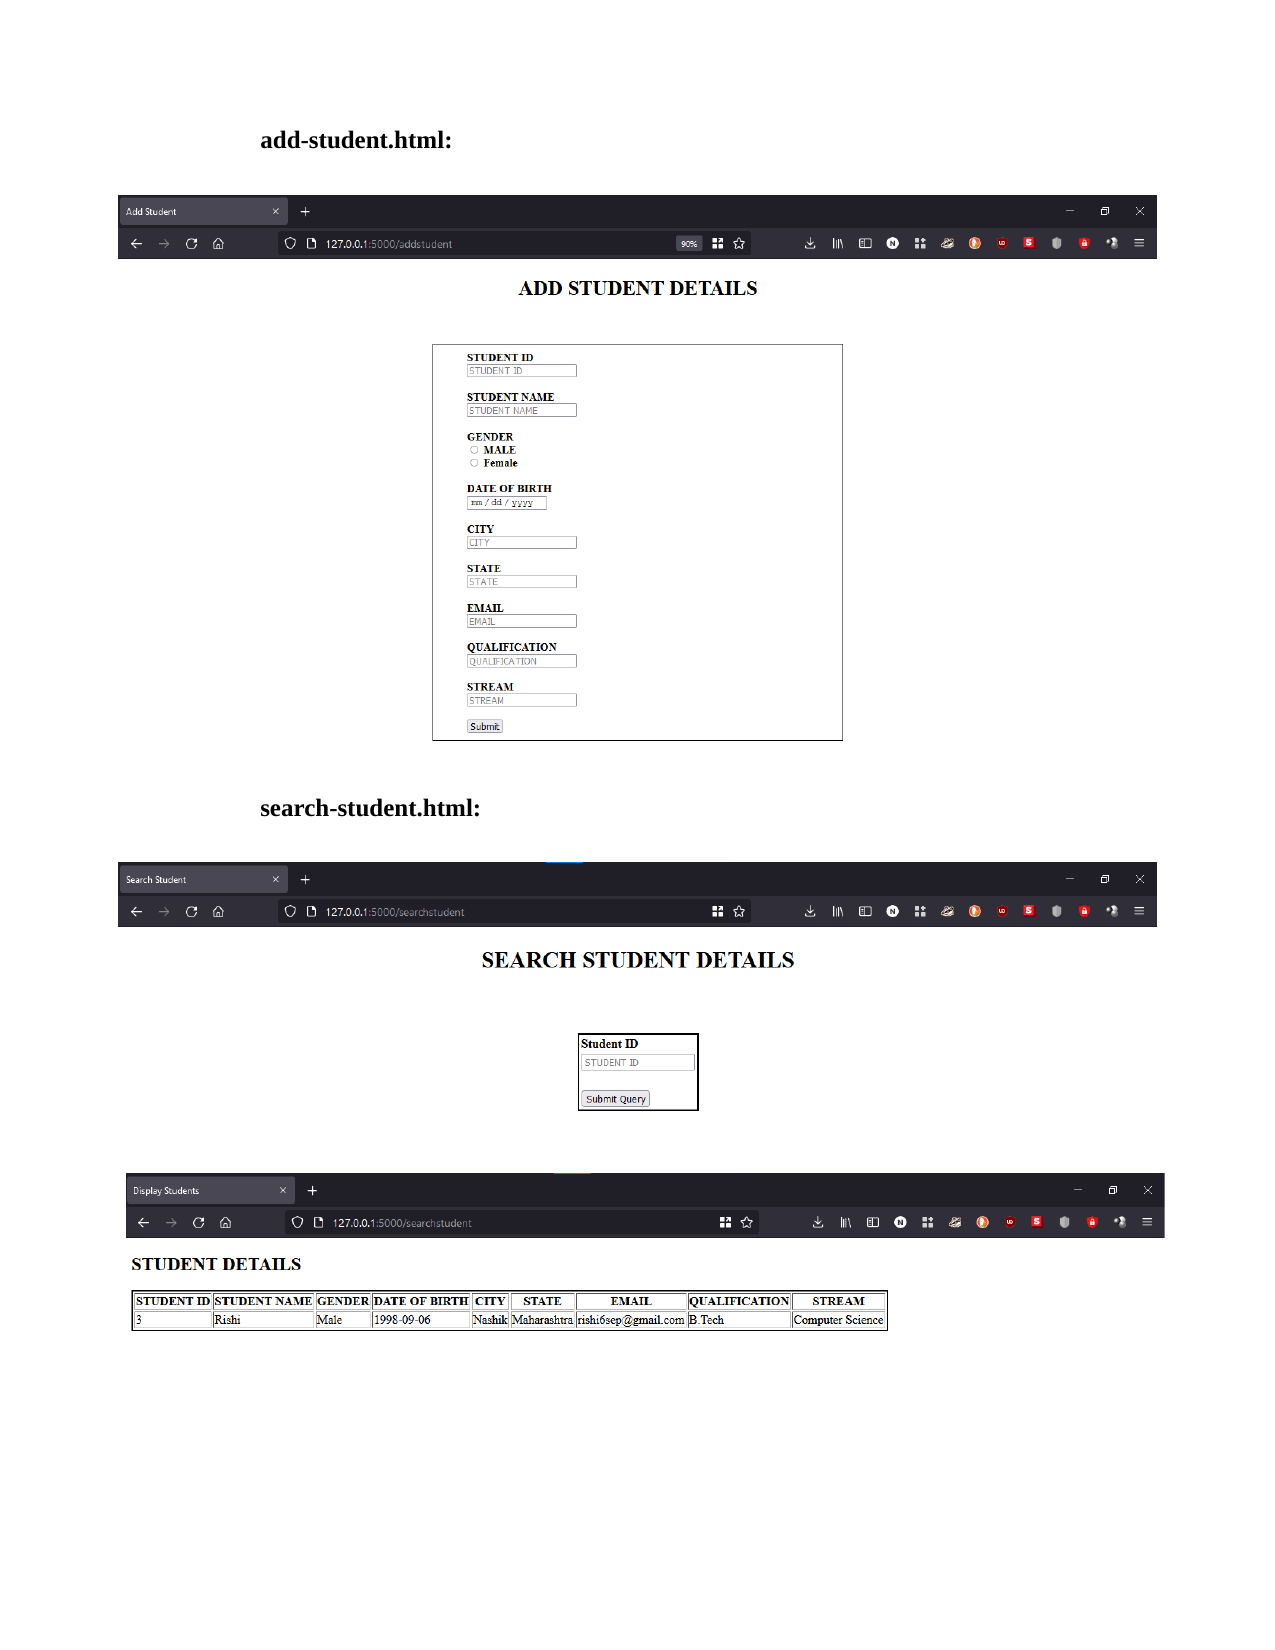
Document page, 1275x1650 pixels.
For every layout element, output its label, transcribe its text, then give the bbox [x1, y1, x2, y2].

list search-student.html: [260, 748, 1157, 824]
list add-student.html: [260, 118, 1157, 156]
picture [118, 195, 1157, 748]
picture [118, 862, 1157, 1140]
picture [126, 1173, 1165, 1443]
